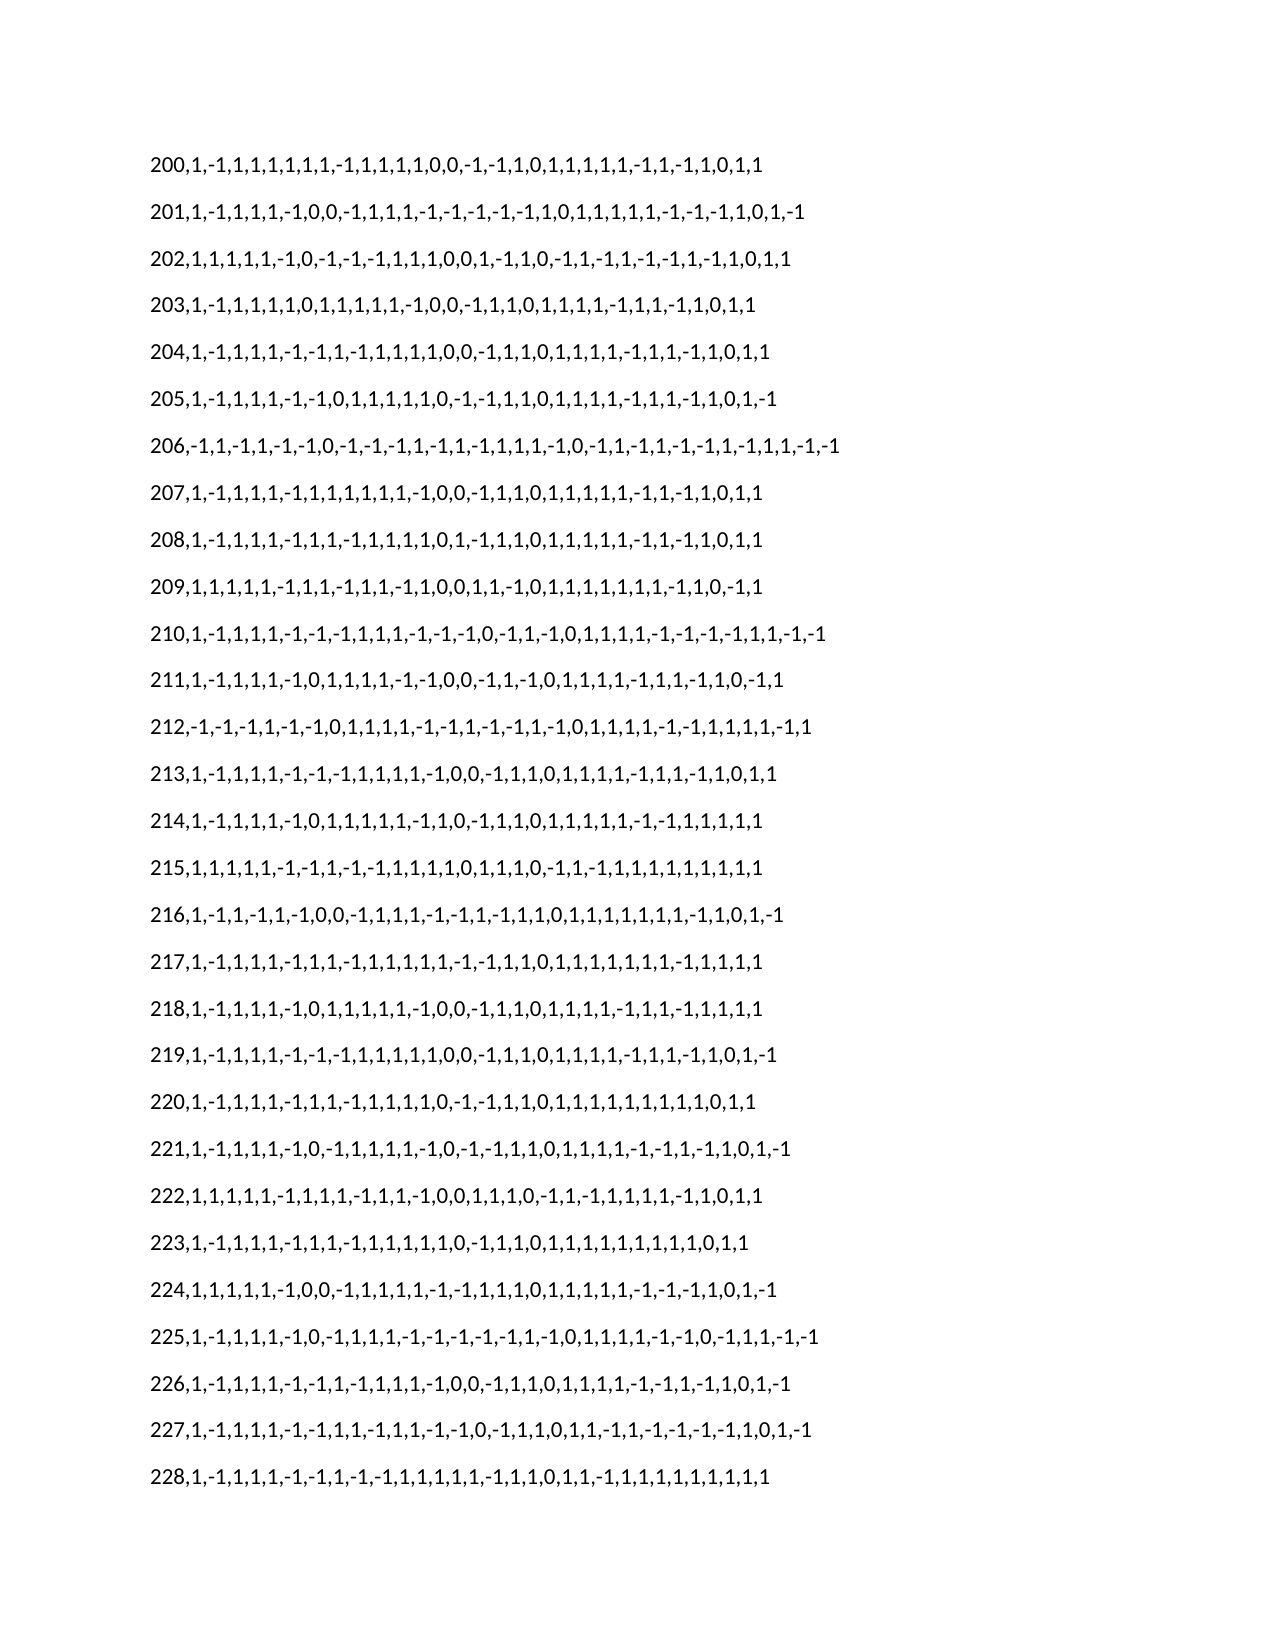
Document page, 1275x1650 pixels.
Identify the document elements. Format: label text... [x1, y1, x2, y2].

text 226,1,-1,1,1,1,-1,-1,1,-1,1,1,1,-1,0,0,-1,1,1,0,1,1,1,1,-1,-1,1,-1,1,0,1,-1 [150, 1369, 1125, 1397]
text 207,1,-1,1,1,1,-1,1,1,1,1,1,1,-1,0,0,-1,1,1,0,1,1,1,1,1,-1,1,-1,1,0,1,1 [150, 478, 1125, 506]
text 222,1,1,1,1,1,-1,1,1,1,-1,1,1,-1,0,0,1,1,1,0,-1,1,-1,1,1,1,1,-1,1,0,1,1 [150, 1181, 1125, 1209]
text 214,1,-1,1,1,1,-1,0,1,1,1,1,1,-1,1,0,-1,1,1,0,1,1,1,1,1,-1,-1,1,1,1,1,1 [150, 806, 1125, 834]
text 218,1,-1,1,1,1,-1,0,1,1,1,1,1,-1,0,0,-1,1,1,0,1,1,1,1,-1,1,1,-1,1,1,1,1 [150, 994, 1125, 1022]
text 204,1,-1,1,1,1,-1,-1,1,-1,1,1,1,1,0,0,-1,1,1,0,1,1,1,1,-1,1,1,-1,1,0,1,1 [150, 337, 1125, 366]
text 220,1,-1,1,1,1,-1,1,1,-1,1,1,1,1,0,-1,-1,1,1,0,1,1,1,1,1,1,1,1,1,0,1,1 [150, 1087, 1125, 1116]
text 219,1,-1,1,1,1,-1,-1,-1,1,1,1,1,1,0,0,-1,1,1,0,1,1,1,1,-1,1,1,-1,1,0,1,-1 [150, 1041, 1125, 1069]
text 208,1,-1,1,1,1,-1,1,1,-1,1,1,1,1,0,1,-1,1,1,0,1,1,1,1,1,-1,1,-1,1,0,1,1 [150, 525, 1125, 553]
text 216,1,-1,1,-1,1,-1,0,0,-1,1,1,1,-1,-1,1,-1,1,1,0,1,1,1,1,1,1,1,-1,1,0,1,-1 [150, 900, 1125, 928]
text 227,1,-1,1,1,1,-1,-1,1,1,-1,1,1,-1,-1,0,-1,1,1,0,1,1,-1,1,-1,-1,-1,-1,1,0,1,-1 [150, 1416, 1125, 1444]
text 209,1,1,1,1,1,-1,1,1,-1,1,1,-1,1,0,0,1,1,-1,0,1,1,1,1,1,1,1,-1,1,0,-1,1 [150, 572, 1125, 600]
text 223,1,-1,1,1,1,-1,1,1,-1,1,1,1,1,1,0,-1,1,1,0,1,1,1,1,1,1,1,1,1,0,1,1 [150, 1228, 1125, 1256]
text 212,-1,-1,-1,1,-1,-1,0,1,1,1,1,-1,-1,1,-1,-1,1,-1,0,1,1,1,1,-1,-1,1,1,1,1,-1,1 [150, 712, 1125, 741]
text 213,1,-1,1,1,1,-1,-1,-1,1,1,1,1,-1,0,0,-1,1,1,0,1,1,1,1,-1,1,1,-1,1,0,1,1 [150, 759, 1125, 787]
text 224,1,1,1,1,1,-1,0,0,-1,1,1,1,1,-1,-1,1,1,1,0,1,1,1,1,1,-1,-1,-1,1,0,1,-1 [150, 1275, 1125, 1303]
text 206,-1,1,-1,1,-1,-1,0,-1,-1,-1,1,-1,1,-1,1,1,1,-1,0,-1,1,-1,1,-1,-1,1,-1,1,1,-1,-1 [150, 431, 1125, 459]
text 210,1,-1,1,1,1,-1,-1,-1,1,1,1,-1,-1,-1,0,-1,1,-1,0,1,1,1,1,-1,-1,-1,-1,1,1,-1,-1 [150, 619, 1125, 647]
text 202,1,1,1,1,1,-1,0,-1,-1,-1,1,1,1,0,0,1,-1,1,0,-1,1,-1,1,-1,-1,1,-1,1,0,1,1 [150, 244, 1125, 272]
text 225,1,-1,1,1,1,-1,0,-1,1,1,1,-1,-1,-1,-1,-1,1,-1,0,1,1,1,1,-1,-1,0,-1,1,1,-1,-1 [150, 1322, 1125, 1350]
text 215,1,1,1,1,1,-1,-1,1,-1,-1,1,1,1,1,0,1,1,1,0,-1,1,-1,1,1,1,1,1,1,1,1,1 [150, 853, 1125, 881]
text 221,1,-1,1,1,1,-1,0,-1,1,1,1,1,-1,0,-1,-1,1,1,0,1,1,1,1,-1,-1,1,-1,1,0,1,-1 [150, 1134, 1125, 1162]
text 211,1,-1,1,1,1,-1,0,1,1,1,1,-1,-1,0,0,-1,1,-1,0,1,1,1,1,-1,1,1,-1,1,0,-1,1 [150, 666, 1125, 694]
text 228,1,-1,1,1,1,-1,-1,1,-1,-1,1,1,1,1,1,-1,1,1,0,1,1,-1,1,1,1,1,1,1,1,1,1 [150, 1462, 1125, 1491]
text 200,1,-1,1,1,1,1,1,1,-1,1,1,1,1,0,0,-1,-1,1,0,1,1,1,1,1,-1,1,-1,1,0,1,1 [150, 150, 1125, 178]
text 203,1,-1,1,1,1,1,0,1,1,1,1,1,-1,0,0,-1,1,1,0,1,1,1,1,-1,1,1,-1,1,0,1,1 [150, 291, 1125, 319]
text 217,1,-1,1,1,1,-1,1,1,-1,1,1,1,1,1,-1,-1,1,1,0,1,1,1,1,1,1,1,-1,1,1,1,1 [150, 947, 1125, 975]
text 201,1,-1,1,1,1,-1,0,0,-1,1,1,1,-1,-1,-1,-1,-1,1,0,1,1,1,1,1,-1,-1,-1,1,0,1,-1 [150, 197, 1125, 225]
text 205,1,-1,1,1,1,-1,-1,0,1,1,1,1,1,0,-1,-1,1,1,0,1,1,1,1,-1,1,1,-1,1,0,1,-1 [150, 384, 1125, 412]
